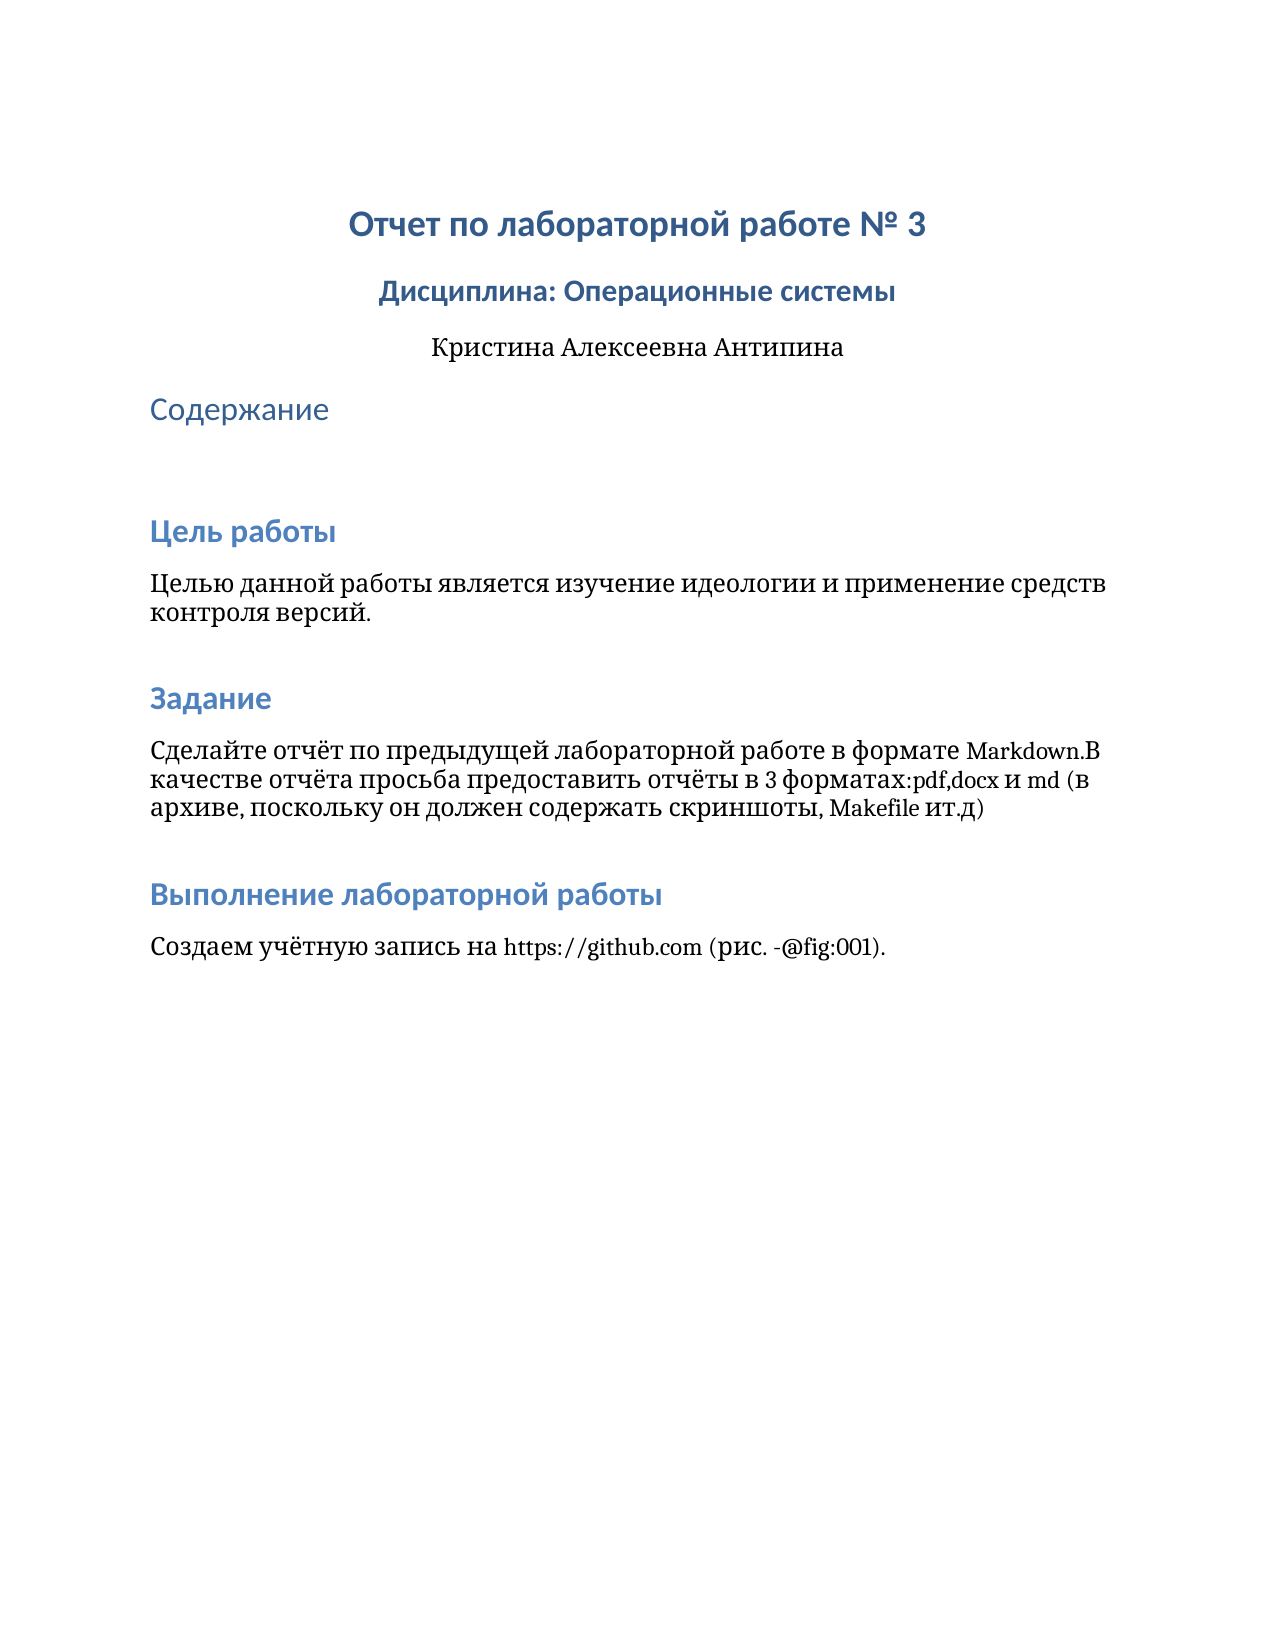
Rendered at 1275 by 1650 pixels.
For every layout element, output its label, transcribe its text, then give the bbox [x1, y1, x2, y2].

text Сделайте отчёт по предыдущей лабораторной работе в формате Markdown.В качестве отчёта просьба предоставить отчёты в 3 форматах:pdf,docx и md (в архиве, поскольку он должен содержать скриншоты, Makefile ит.д) [150, 737, 1125, 823]
subtitle Цель работы [150, 510, 1125, 551]
title Отчет по лабораторной работе № 3 [150, 200, 1125, 246]
text Целью данной работы является изучение идеологии и применение средств контроля версий. [150, 570, 1125, 627]
subtitle Задание [150, 677, 1125, 718]
text Создаем учётную запись на https://github.com (рис. -@fig:001). [150, 933, 1125, 961]
subtitle Дисциплина: Операционные системы [150, 271, 1125, 309]
text Кристина Алексеевна Антипина [150, 334, 1125, 363]
subtitle Выполнение лабораторной работы [150, 873, 1125, 914]
